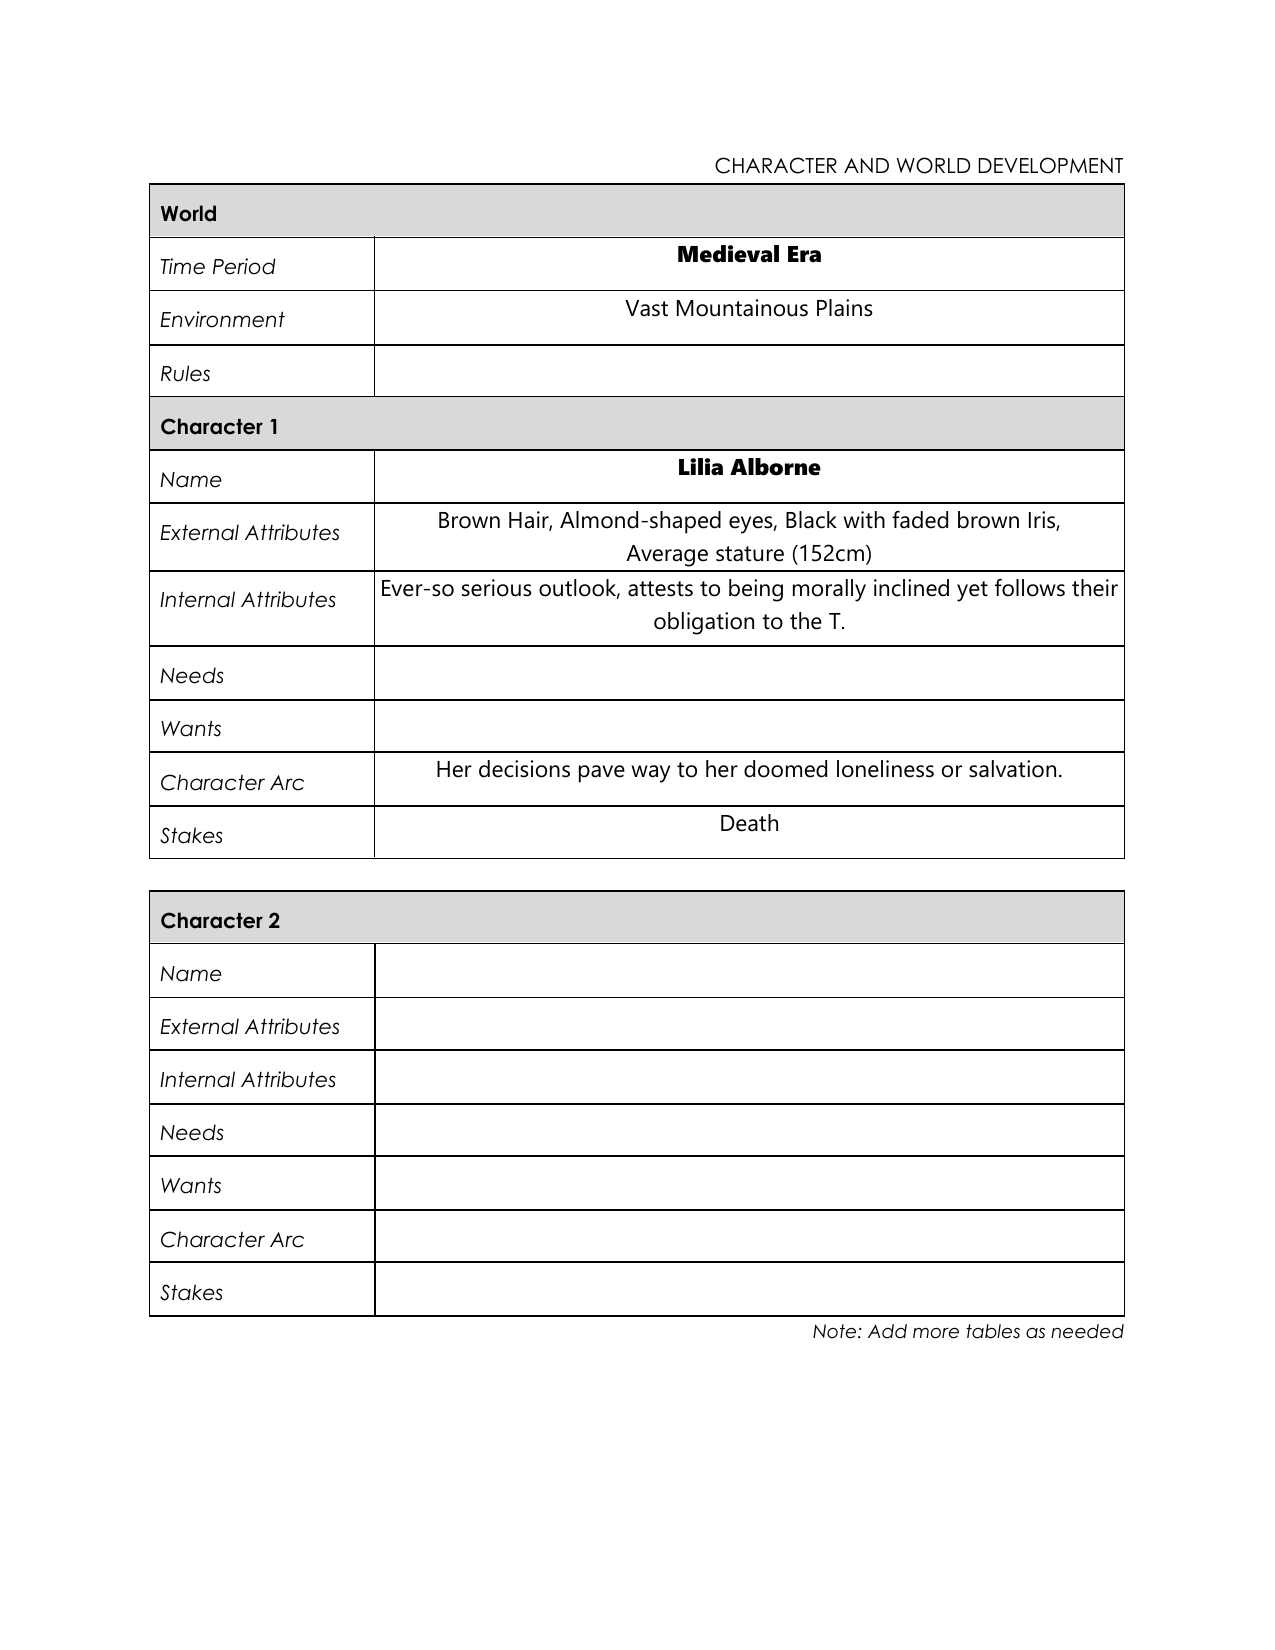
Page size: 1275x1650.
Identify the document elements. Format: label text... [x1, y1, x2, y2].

table_header Character2 [150, 892, 1124, 942]
table_cell [376, 1105, 1124, 1155]
table_cell Needs [150, 647, 374, 699]
table_cell [376, 1211, 1124, 1261]
text CHARACTERANDWORLDDEVELOPMENT [714, 150, 1188, 180]
table_cell Lilia Alborne [375, 451, 1124, 502]
table_cell Rules [150, 346, 374, 396]
table_cell Medieval Era [375, 238, 1124, 290]
table_cell [375, 346, 1124, 396]
text Note:Addmoretablesasneeded [813, 1318, 1188, 1344]
table_cell Stakes [150, 807, 374, 857]
table_cell [376, 944, 1124, 997]
table_cell TimePeriod [150, 238, 374, 290]
table_cell ExternalAttributes [150, 998, 374, 1049]
table_cell Wants [150, 701, 374, 751]
table_cell Environment [150, 291, 374, 344]
table_cell [376, 1157, 1124, 1209]
table_header World [150, 185, 1124, 236]
table_cell Needs [150, 1105, 374, 1155]
table_cell ExternalAttributes [150, 504, 374, 570]
table_cell Name [150, 944, 374, 997]
table_cell Character1 [150, 397, 1124, 449]
table_cell CharacterArc [150, 753, 374, 805]
table_cell Name [150, 451, 374, 502]
table_cell [375, 647, 1124, 699]
table_cell Brown Hair, Almond-shaped eyes, Black with faded brown Iris, Average stature (152cm) [375, 504, 1124, 570]
table_cell [376, 1051, 1124, 1103]
table_cell Stakes [150, 1263, 374, 1315]
table_cell Ever-so serious outlook, attests to being morally inclined yet follows their obligation to the T. [375, 572, 1124, 645]
table_cell Death [375, 807, 1124, 857]
table_cell [375, 701, 1124, 751]
table_cell InternalAttributes [150, 572, 374, 645]
table_cell [376, 998, 1124, 1049]
table_cell Wants [150, 1157, 374, 1209]
table_cell Vast Mountainous Plains [375, 291, 1124, 344]
table_cell InternalAttributes [150, 1051, 374, 1103]
table_cell Her decisions pave way to her doomed loneliness or salvation. [375, 753, 1124, 805]
table_cell [376, 1263, 1124, 1315]
table_cell CharacterArc [150, 1211, 374, 1261]
